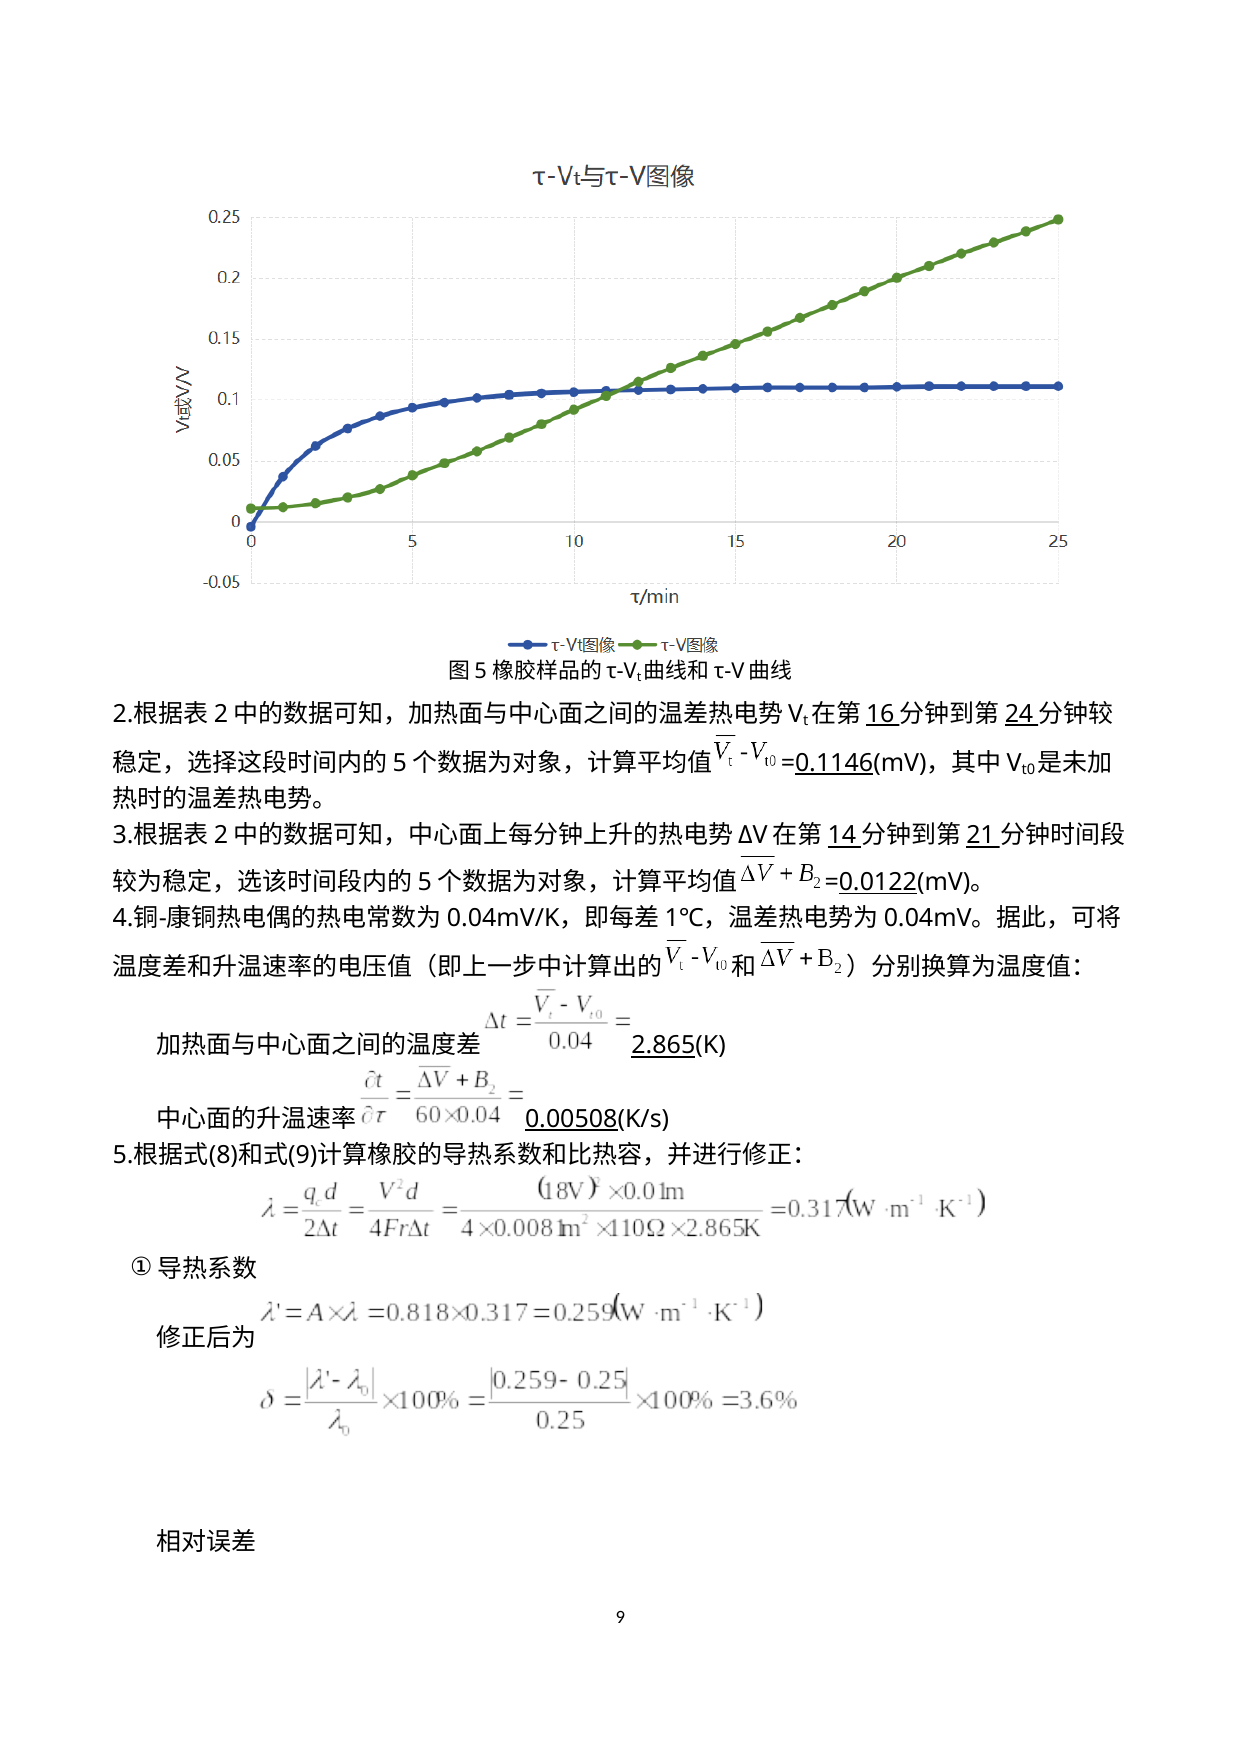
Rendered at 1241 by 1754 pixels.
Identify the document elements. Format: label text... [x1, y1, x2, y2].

text 图5 橡胶样品的τ-Vt曲线和τ-V曲线 [112, 653, 1128, 685]
text 相对误差 [112, 1362, 1128, 1558]
text 中心面的升温速率0.00508(K/s) [112, 1061, 1128, 1134]
text 修正后为 [112, 1293, 1128, 1354]
text 2.根据表2中的数据可知，加热面与中心面之间的温差热电势Vt在第16分钟到第24分钟较稳定，选择这段时间内的5个数据为对象，计算平均值=0.1146(mV)，其中Vt0是未加热时的温差热电势。 [112, 693, 1128, 815]
text 3.根据表2中的数据可知，中心面上每分钟上升的热电势ΔV在第14分钟到第21分钟时间段较为稳定，选该时间段内的5个数据为对象，计算平均值=0.0122(mV)。 [112, 815, 1128, 898]
text 4.铜-康铜热电偶的热电常数为0.04mV/K，即每差1℃，温差热电势为0.04mV。据此，可将温度差和升温速率的电压值（即上一步中计算出的和）分别换算为温度值： [112, 898, 1128, 983]
text ①导热系数 [112, 1171, 1128, 1285]
text 5.根据式(8)和式(9)计算橡胶的导热系数和比热容，并进行修正： [112, 1134, 1128, 1171]
picture [172, 162, 1068, 653]
text 加热面与中心面之间的温度差2.865(K) [112, 983, 1128, 1061]
